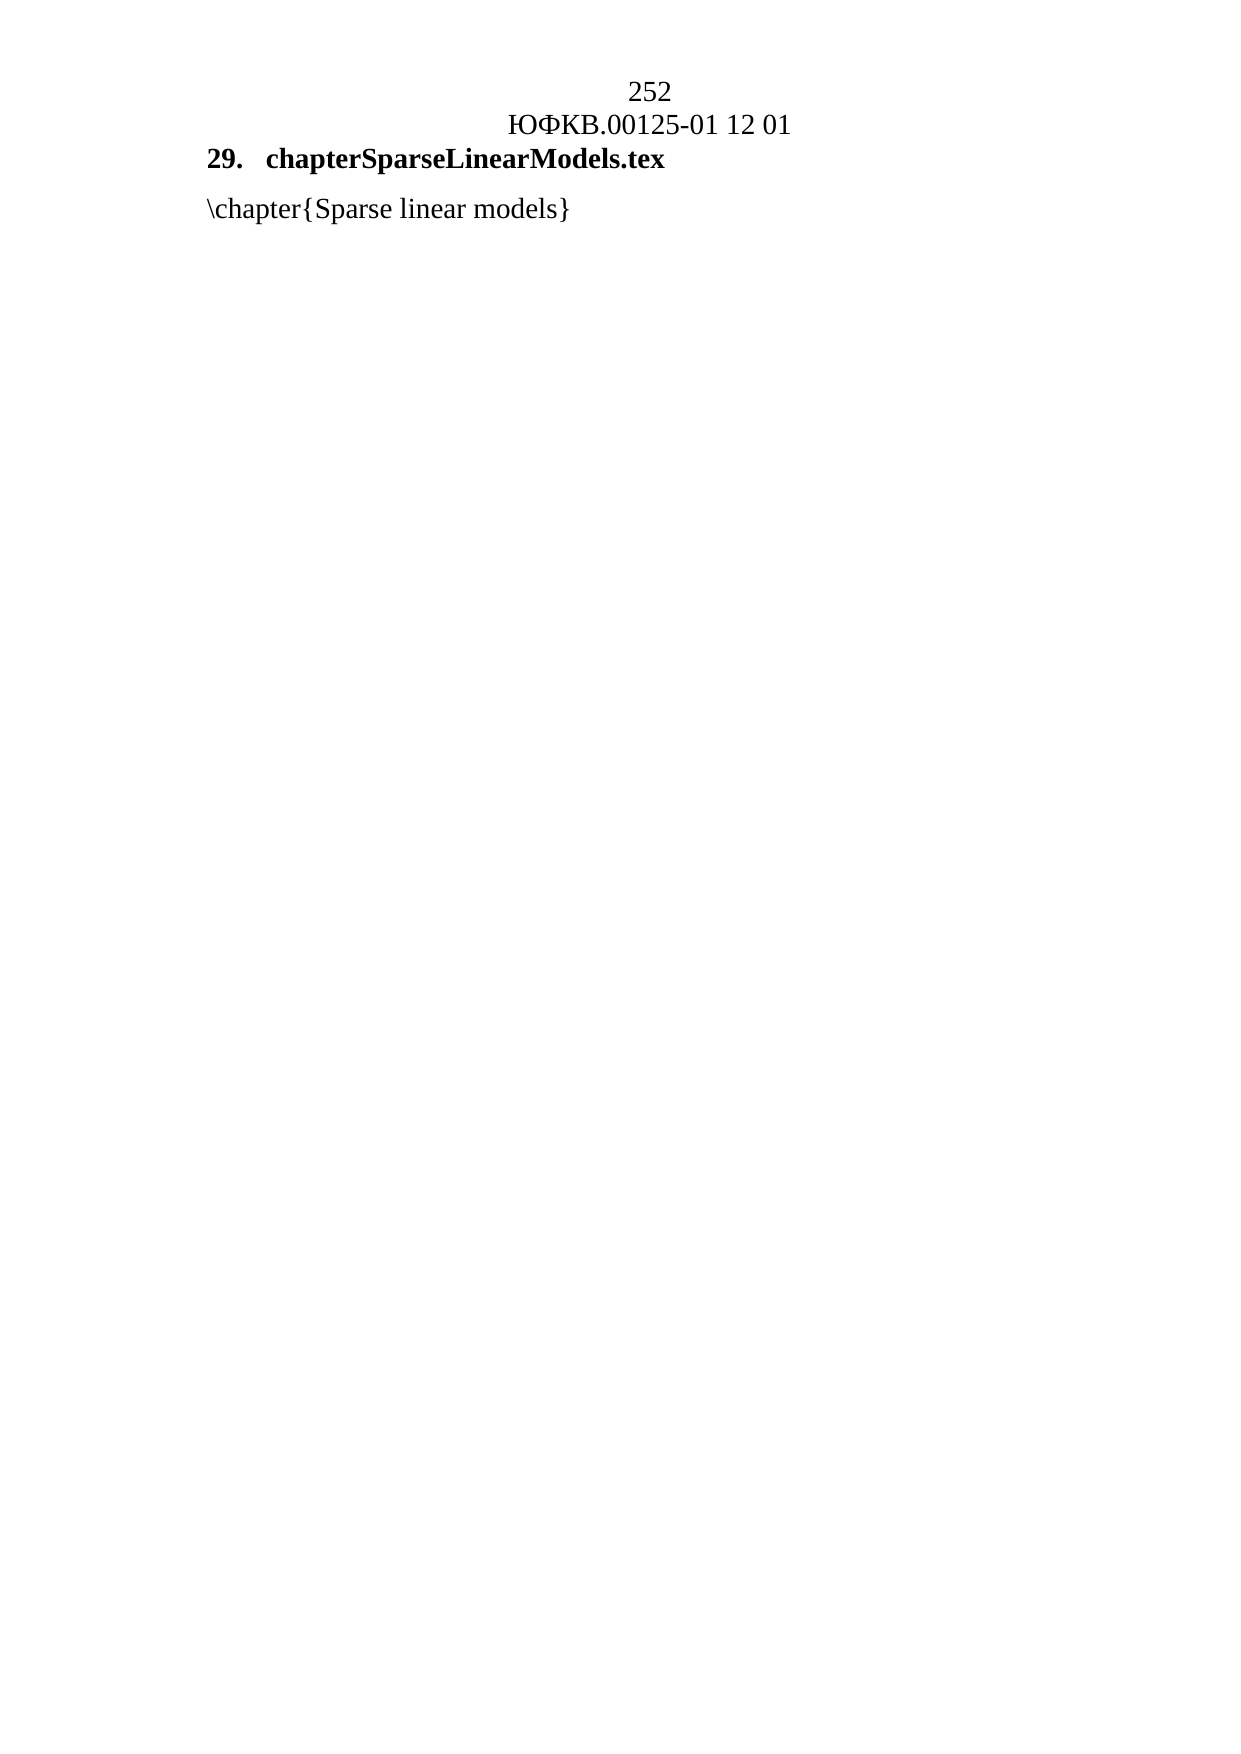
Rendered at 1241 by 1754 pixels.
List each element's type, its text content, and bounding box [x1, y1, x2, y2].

text \chapter{Sparse linear models} [118, 191, 1181, 325]
subtitle chapterSparseLinearModels.tex [118, 141, 1181, 174]
